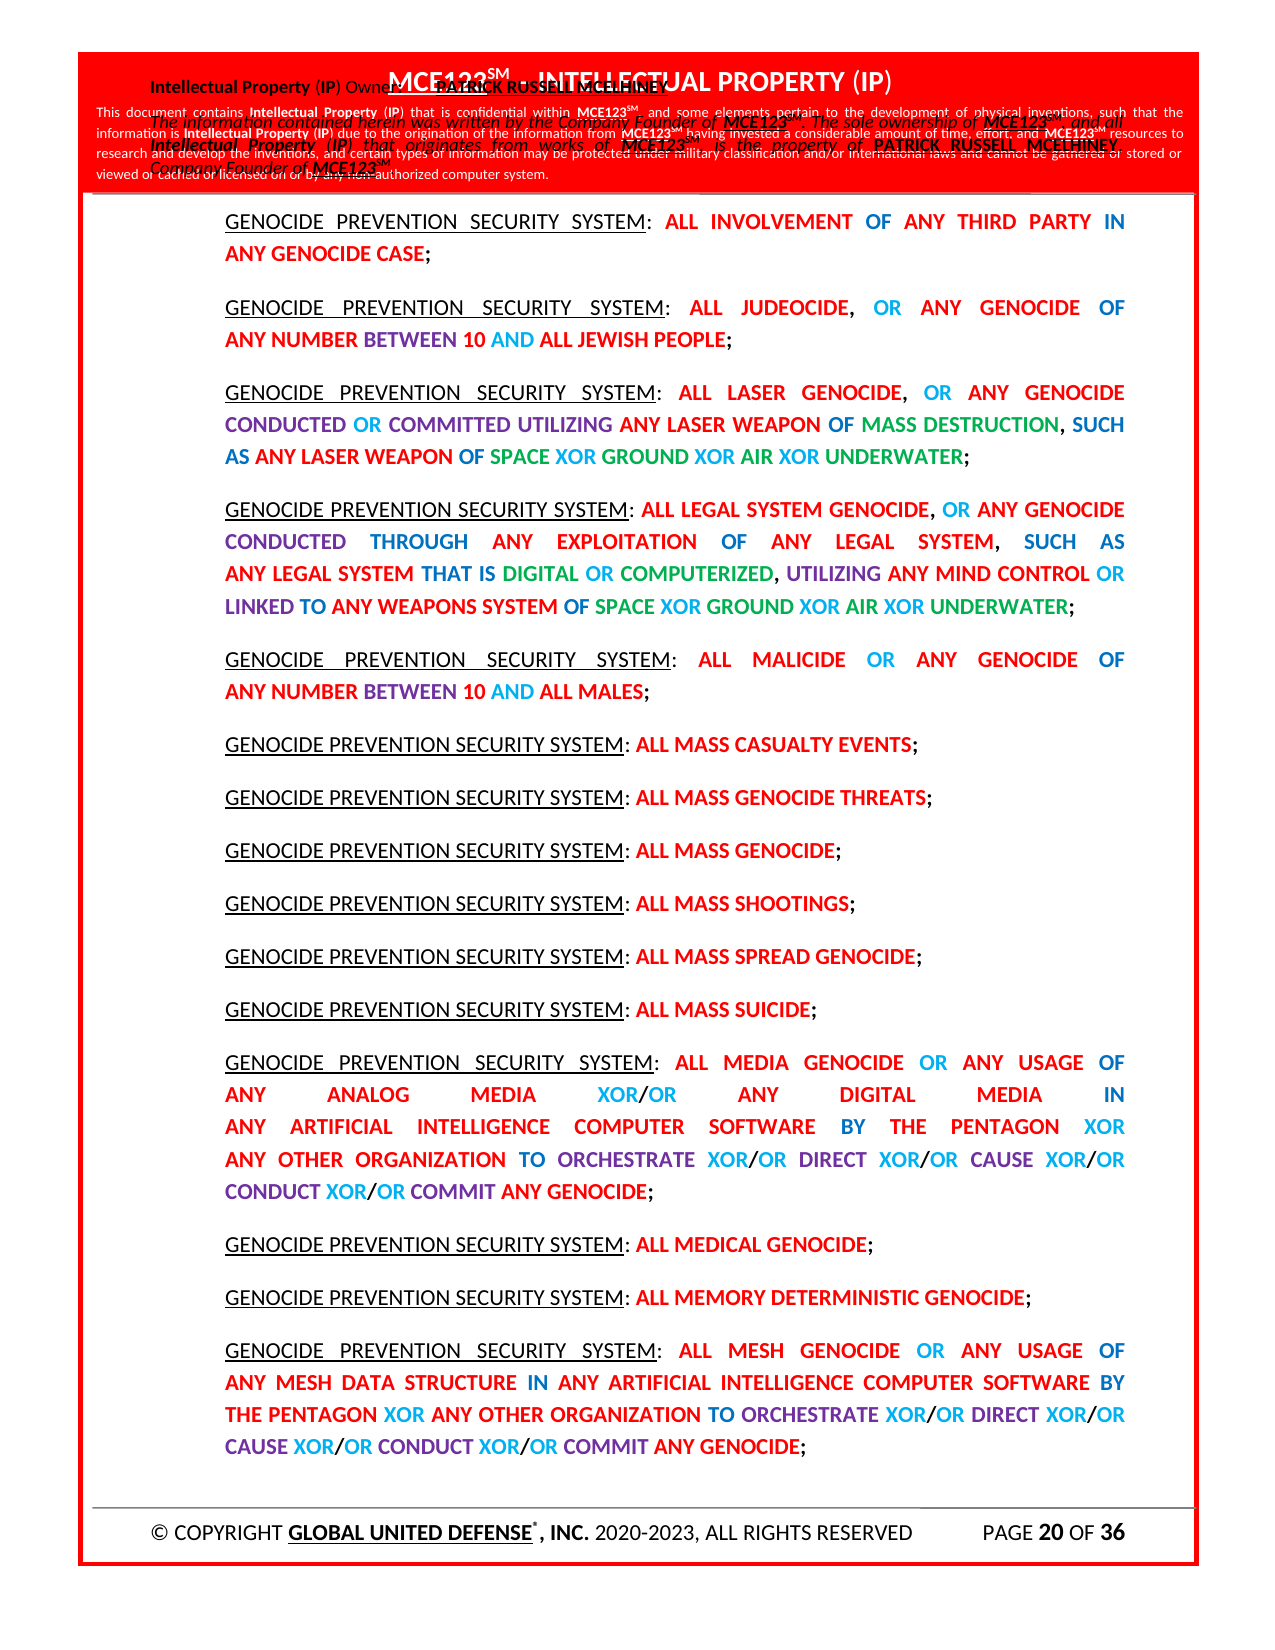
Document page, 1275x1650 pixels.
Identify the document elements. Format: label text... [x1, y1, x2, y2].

text GENOCIDE PREVENTION SECURITY SYSTEM: ALL MEMORY DETERMINISTIC GENOCIDE; [225, 1283, 1125, 1311]
text GENOCIDE PREVENTION SECURITY SYSTEM: ALL JUDEOCIDE, OR ANY GENOCIDE OF ANY NUMBER BETWEEN 10 AND ALL JEWISH PEOPLE; [225, 293, 1125, 353]
text GENOCIDE PREVENTION SECURITY SYSTEM: ALL MESH GENOCIDE OR ANY USAGE OF ANY MESH DATA STRUCTURE IN ANY ARTIFICIAL INTELLIGENCE COMPUTER SOFTWARE BY THE PENTAGON XOR ANY OTHER ORGANIZATION TO ORCHESTRATE XOR/OR DIRECT XOR/OR CAUSE XOR/OR CONDUCT XOR/OR COMMIT ANY GENOCIDE; [225, 1336, 1125, 1461]
text GENOCIDE PREVENTION SECURITY SYSTEM: ALL MASS SUICIDE; [225, 995, 1125, 1023]
text GENOCIDE PREVENTION SECURITY SYSTEM: ALL INVOLVEMENT OF ANY THIRD PARTY IN ANY GENOCIDE CASE; [225, 207, 1125, 268]
text GENOCIDE PREVENTION SECURITY SYSTEM: ALL MASS CASUALTY EVENTS; [225, 730, 1125, 758]
text GENOCIDE PREVENTION SECURITY SYSTEM: ALL MASS GENOCIDE THREATS; [225, 783, 1125, 811]
text GENOCIDE PREVENTION SECURITY SYSTEM: ALL MASS SPREAD GENOCIDE; [225, 942, 1125, 970]
text GENOCIDE PREVENTION SECURITY SYSTEM: ALL LEGAL SYSTEM GENOCIDE, OR ANY GENOCIDE CONDUCTED THROUGH ANY EXPLOITATION OF ANY LEGAL SYSTEM, SUCH AS ANY LEGAL SYSTEM THAT IS DIGITAL OR COMPUTERIZED, UTILIZING ANY MIND CONTROL OR LINKED TO ANY WEAPONS SYSTEM OF SPACE XOR GROUND XOR AIR XOR UNDERWATER; [225, 495, 1125, 620]
text GENOCIDE PREVENTION SECURITY SYSTEM: ALL MALICIDE OR ANY GENOCIDE OF ANY NUMBER BETWEEN 10 AND ALL MALES; [225, 645, 1125, 705]
text GENOCIDE PREVENTION SECURITY SYSTEM: ALL LASER GENOCIDE, OR ANY GENOCIDE CONDUCTED OR COMMITTED UTILIZING ANY LASER WEAPON OF MASS DESTRUCTION, SUCH AS ANY LASER WEAPON OF SPACE XOR GROUND XOR AIR XOR UNDERWATER; [225, 378, 1125, 470]
text GENOCIDE PREVENTION SECURITY SYSTEM: ALL MASS SHOOTINGS; [225, 889, 1125, 917]
text GENOCIDE PREVENTION SECURITY SYSTEM: ALL MEDIA GENOCIDE OR ANY USAGE OF ANY ANALOG MEDIA XOR/OR ANY DIGITAL MEDIA IN ANY ARTIFICIAL INTELLIGENCE COMPUTER SOFTWARE BY THE PENTAGON XOR ANY OTHER ORGANIZATION TO ORCHESTRATE XOR/OR DIRECT XOR/OR CAUSE XOR/OR CONDUCT XOR/OR COMMIT ANY GENOCIDE; [225, 1048, 1125, 1205]
text GENOCIDE PREVENTION SECURITY SYSTEM: ALL MASS GENOCIDE; [225, 836, 1125, 864]
text GENOCIDE PREVENTION SECURITY SYSTEM: ALL MEDICAL GENOCIDE; [225, 1230, 1125, 1258]
